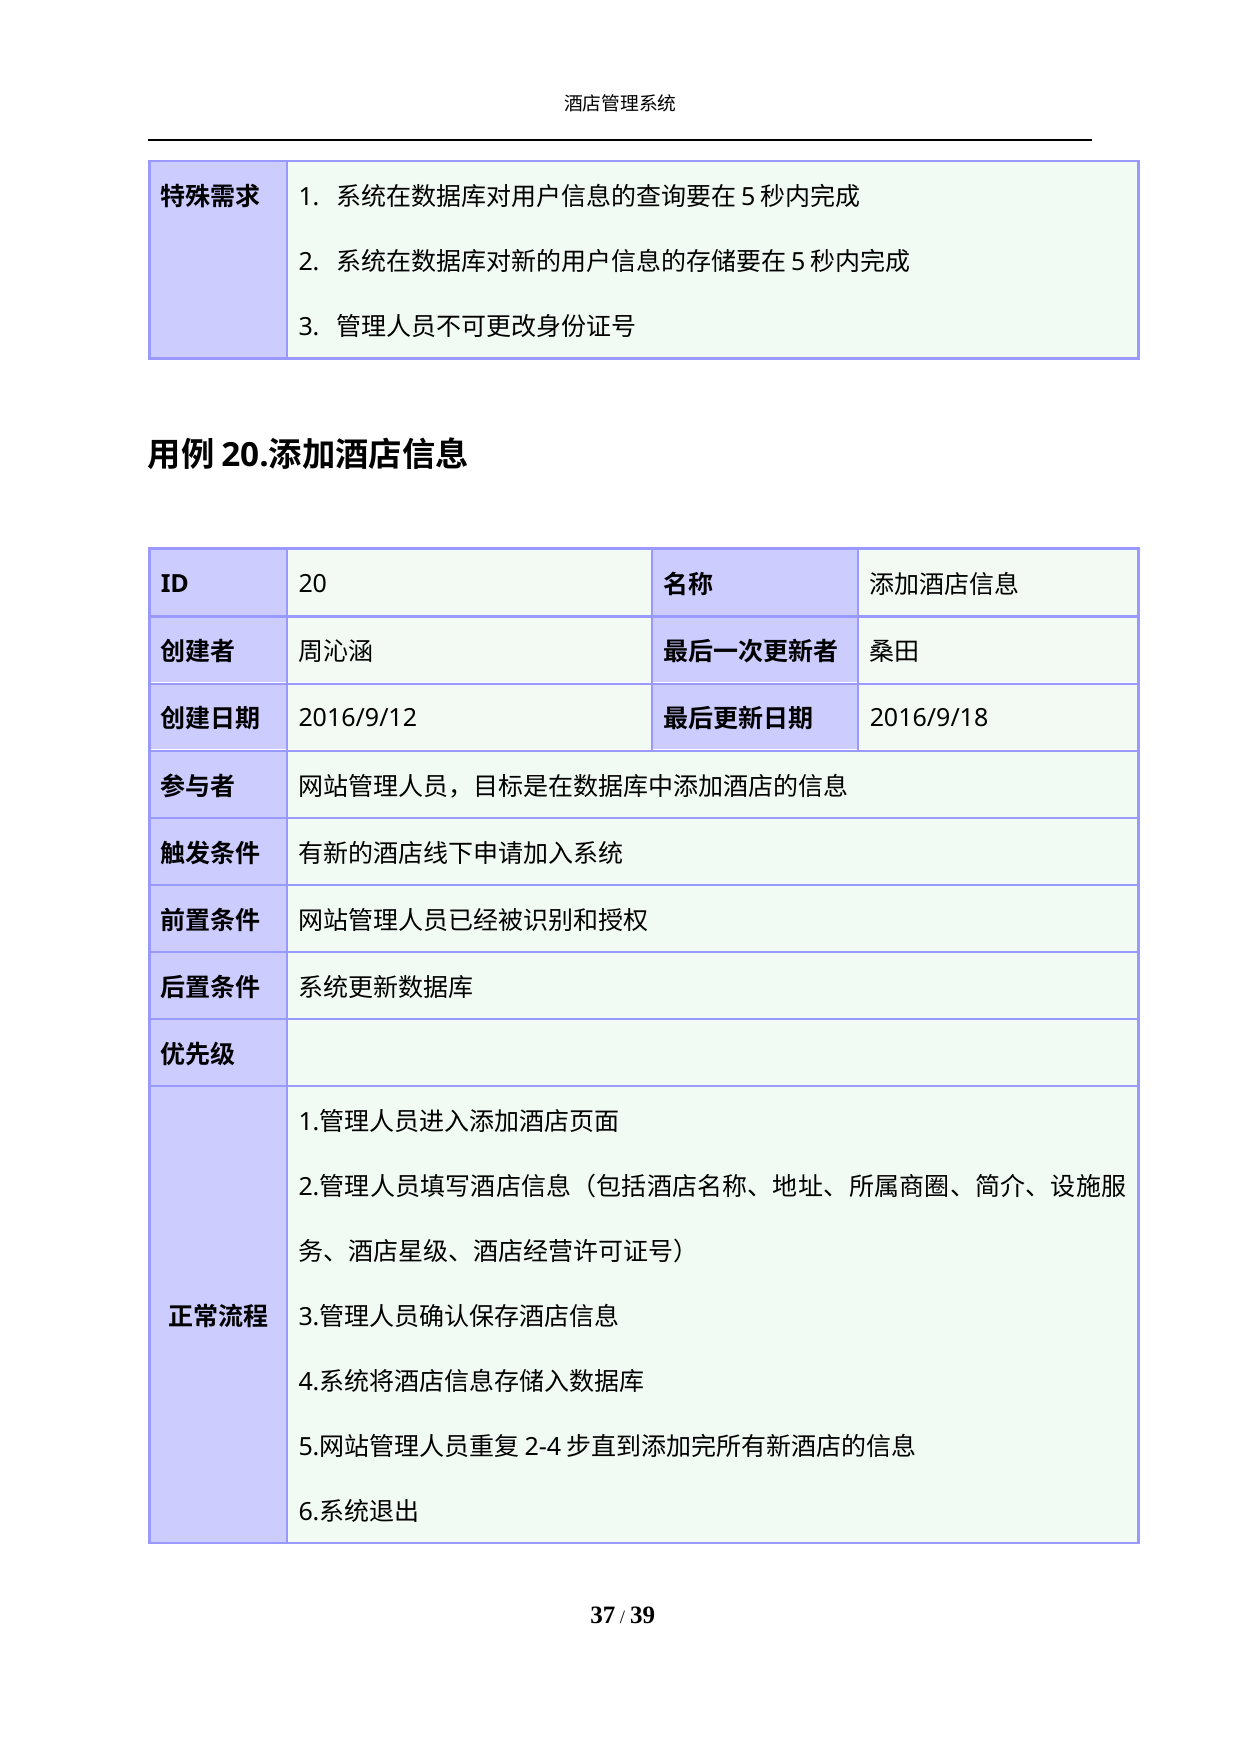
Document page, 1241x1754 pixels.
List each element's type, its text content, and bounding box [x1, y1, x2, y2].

table_cell 网站管理人员已经被识别和授权 [288, 886, 1137, 951]
subtitle 用例20.添加酒店信息 [148, 420, 1092, 485]
table_cell 桑田 [859, 618, 1137, 682]
table_cell 网站管理人员，目标是在数据库中添加酒店的信息 [288, 752, 1137, 817]
table_cell 有新的酒店线下申请加入系统 [288, 819, 1137, 884]
table_header 名称 [653, 550, 857, 615]
table_cell 1.管理人员进入添加酒店页面 2.管理人员填写酒店信息（包括酒店名称、地址、所属商圈、简介、设施服务、酒店星级、酒店经营许可证号） 3.管理人员确认保存酒店信息 4.系统将酒店信息存储入数据库 5.网站管理人员重复2-4步直到添加完所有新酒店的信息 6.系统退出 [288, 1087, 1137, 1542]
table_cell 参与者 [151, 752, 286, 817]
table_cell 正常流程 [151, 1087, 286, 1542]
table_header ID [151, 550, 286, 615]
table_cell 特殊需求 [151, 162, 286, 357]
table_cell 优先级 [151, 1020, 286, 1085]
table_cell 最后更新日期 [653, 685, 857, 749]
table_cell 前置条件 [151, 886, 286, 951]
table_header 20 [288, 550, 651, 615]
table_cell 2016/9/18 [859, 685, 1137, 749]
table_cell 创建日期 [151, 685, 286, 749]
table_cell 最后一次更新者 [653, 618, 857, 682]
table_cell 2016/9/12 [288, 685, 651, 749]
table_header 添加酒店信息 [859, 550, 1137, 615]
table_cell 系统在数据库对用户信息的查询要在5秒内完成 系统在数据库对新的用户信息的存储要在5秒内完成 管理人员不可更改身份证号 [288, 162, 1137, 357]
table_cell 周沁涵 [288, 618, 651, 682]
table_cell 后置条件 [151, 953, 286, 1018]
table_cell 创建者 [151, 618, 286, 682]
table_cell 触发条件 [151, 819, 286, 884]
table_cell 系统更新数据库 [288, 953, 1137, 1018]
table_cell [288, 1020, 1137, 1085]
